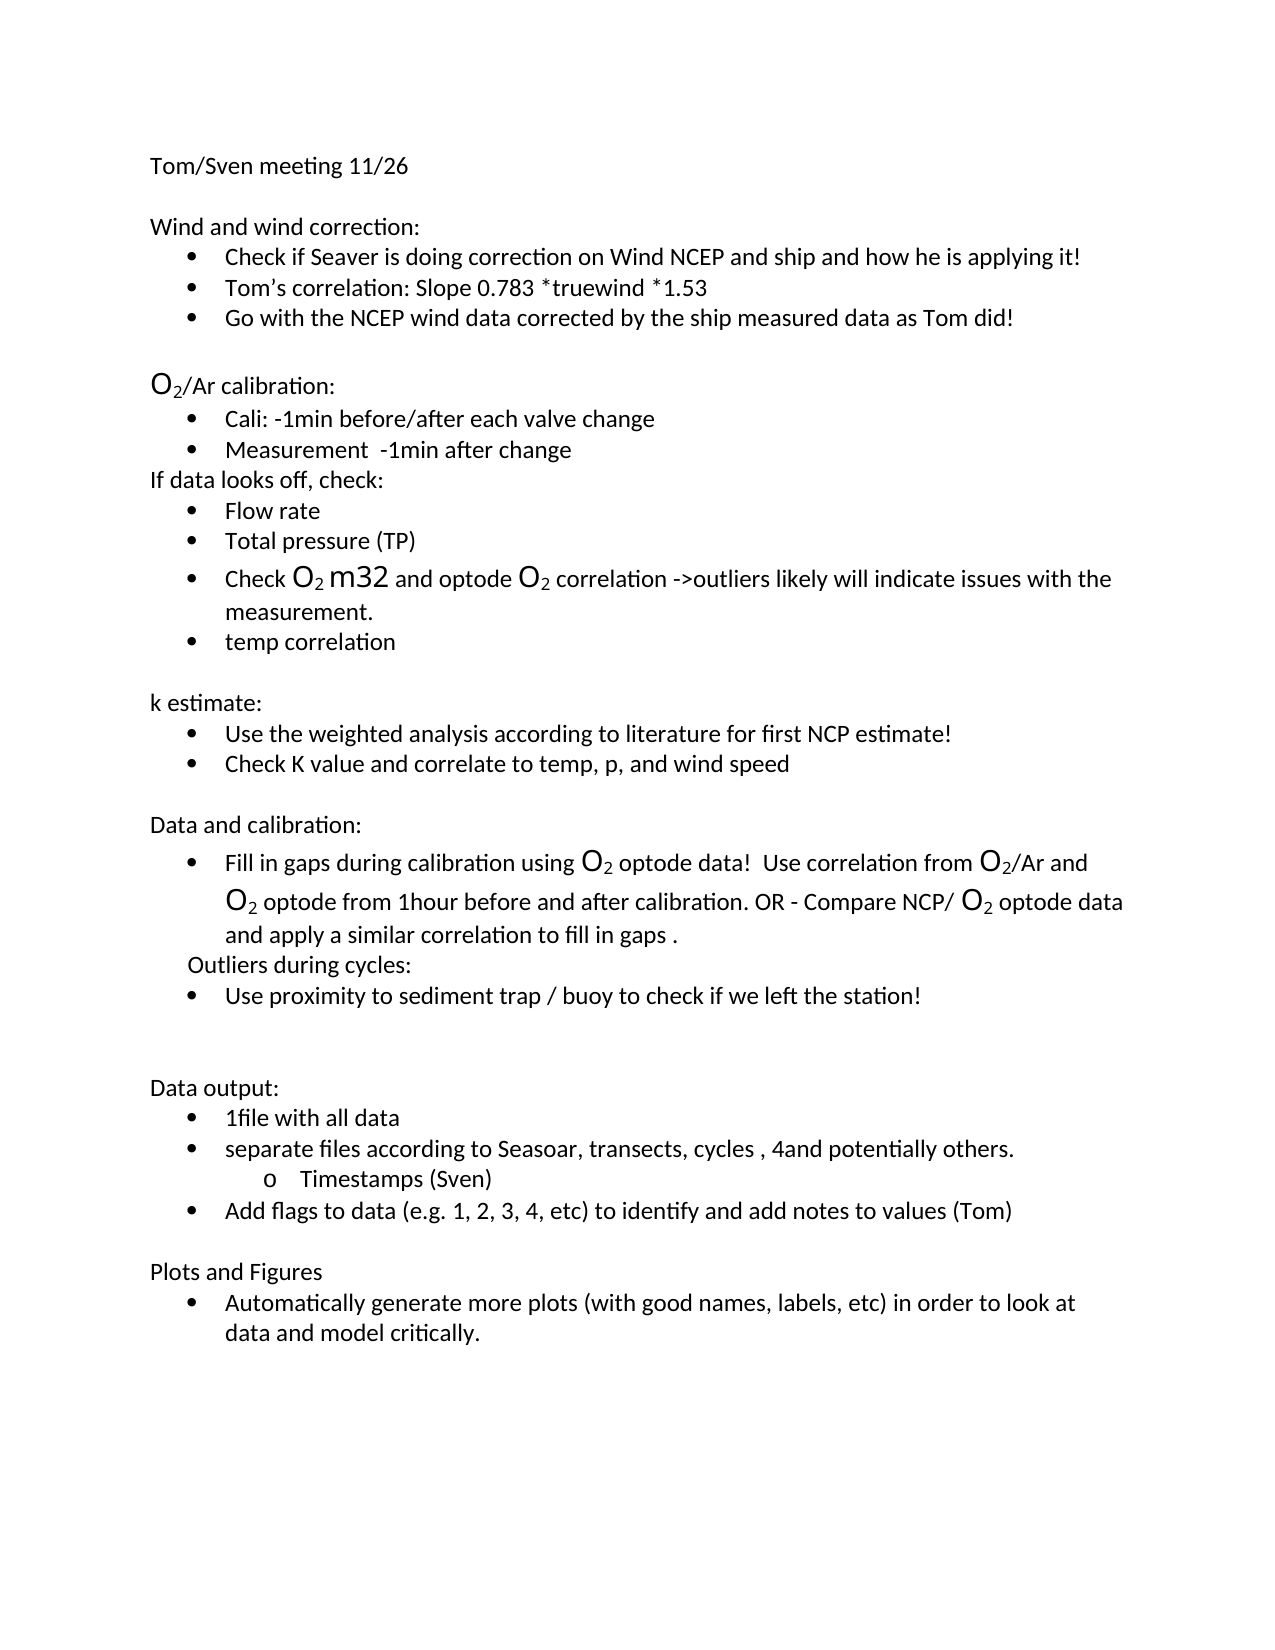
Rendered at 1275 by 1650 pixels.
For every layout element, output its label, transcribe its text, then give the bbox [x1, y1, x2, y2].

text Plots and Figures [150, 1256, 1125, 1287]
text Outliers during cycles: [187, 950, 1125, 980]
text Data output: [150, 1072, 1125, 1102]
list Timestamps (Sven) [262, 1163, 1125, 1195]
list Flow rate [187, 495, 1125, 525]
list Add flags to data (e.g. 1, 2, 3, 4, etc) to identify and add notes to values (Tom) [187, 1195, 1125, 1226]
list 1file with all data [187, 1102, 1125, 1133]
list Go with the NCEP wind data corrected by the ship measured data as Tom did! [187, 303, 1125, 333]
list Check K value and correlate to temp, p, and wind speed [187, 748, 1125, 779]
list Fill in gaps during calibration using O2 optode data! Use correlation from O2/Ar and O2 optode from 1hour before and after calibration. OR - Compare NCP/ O2 optode data and apply a similar correlation to fill in gaps . [187, 840, 1125, 950]
list Tom’s correlation: Slope 0.783 *truewind *1.53 [187, 272, 1125, 303]
list separate files according to Seasoar, transects, cycles , 4and potentially others. [187, 1133, 1125, 1163]
list Measurement -1min after change [187, 434, 1125, 464]
text O2/Ar calibration: [150, 364, 1125, 403]
text Data and calibration: [150, 809, 1125, 840]
list Total pressure (TP) [187, 525, 1125, 556]
text If data looks off, check: [150, 464, 1125, 495]
list Check O2 m32 and optode O2 correlation ->outliers likely will indicate issues with the measurement. [187, 556, 1125, 626]
list Automatically generate more plots (with good names, labels, etc) in order to look at data and model critically. [187, 1287, 1125, 1348]
list Use proximity to sediment trap / buoy to check if we left the station! [187, 980, 1125, 1011]
list Use the weighted analysis according to literature for first NCP estimate! [187, 718, 1125, 748]
text k estimate: [150, 687, 1125, 718]
text Tom/Sven meeting 11/26 [150, 150, 1125, 181]
text Wind and wind correction: [150, 211, 1125, 242]
list Check if Seaver is doing correction on Wind NCEP and ship and how he is applying it! [187, 242, 1125, 272]
list Cali: -1min before/after each valve change [187, 403, 1125, 434]
list temp correlation [187, 626, 1125, 657]
